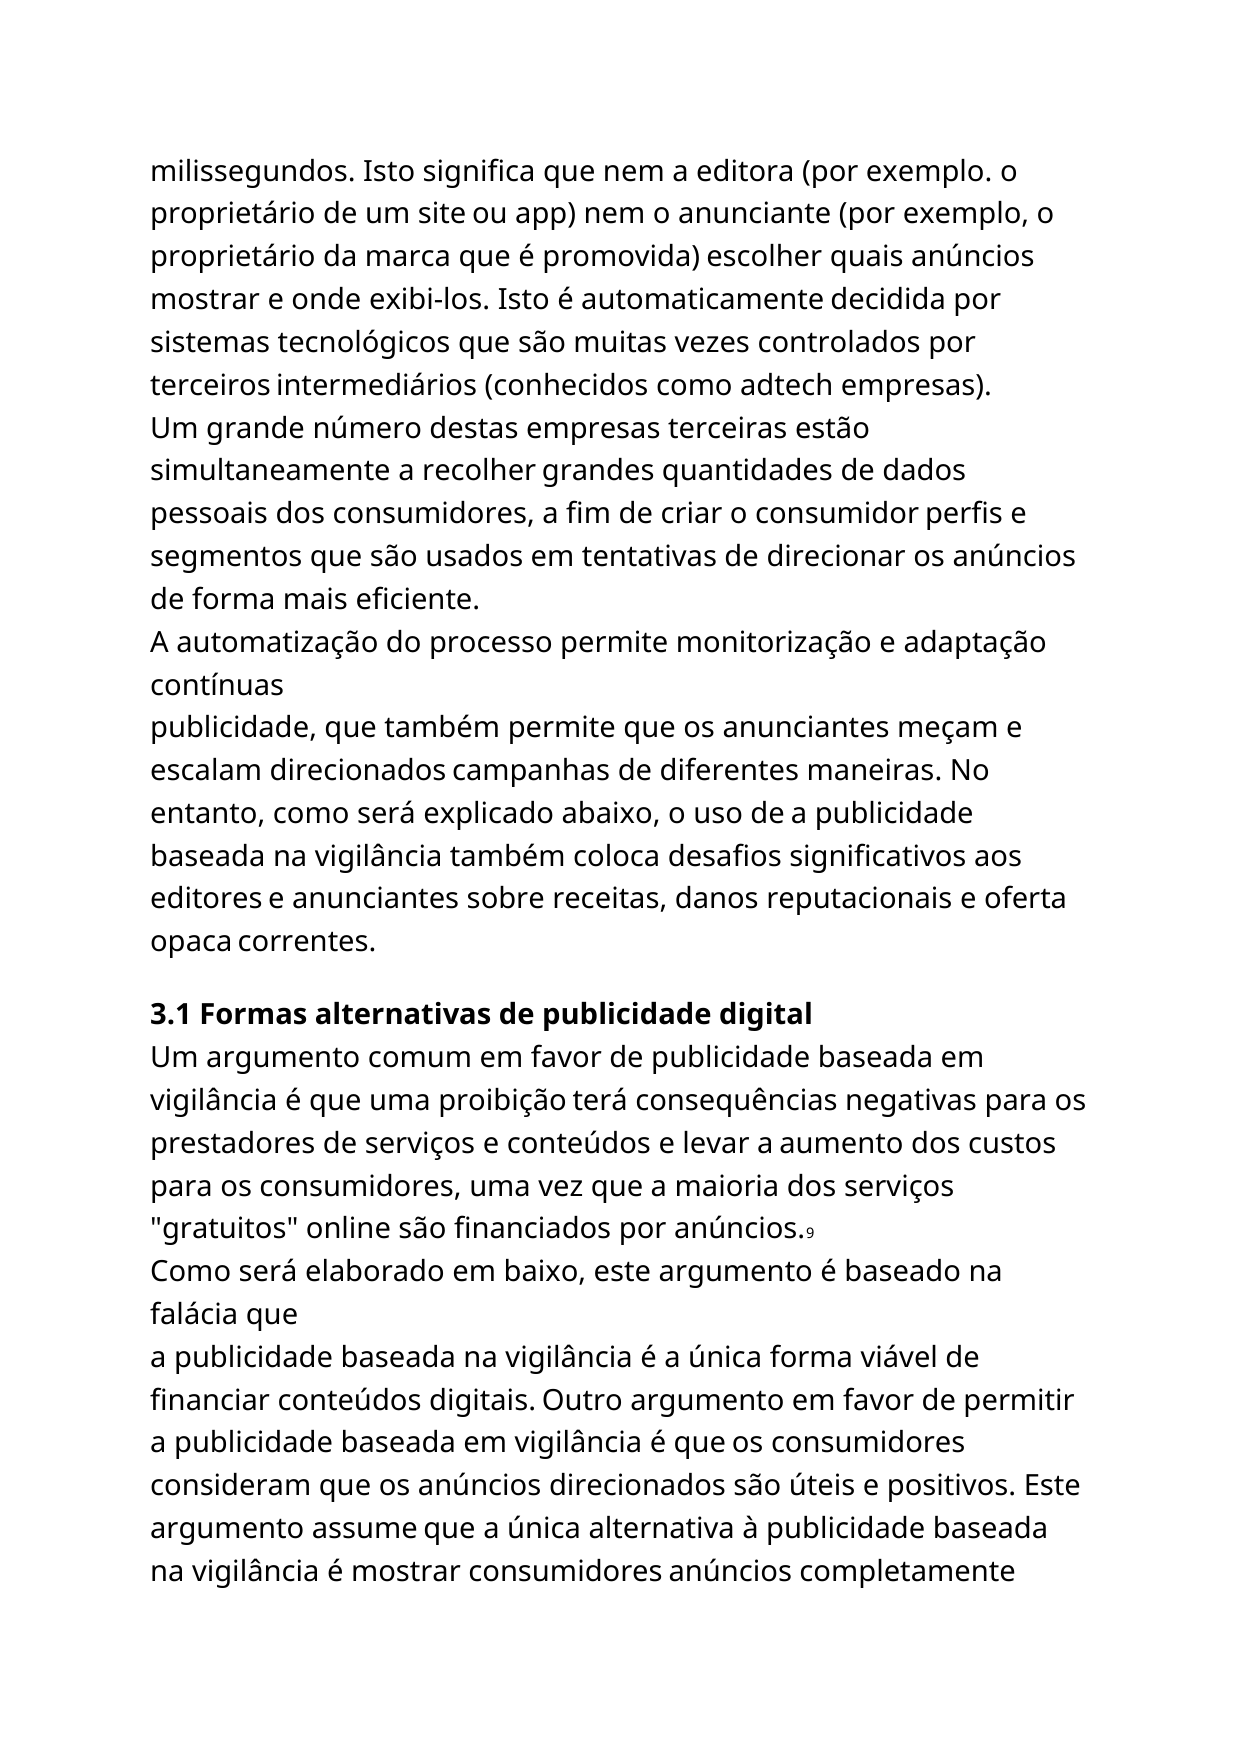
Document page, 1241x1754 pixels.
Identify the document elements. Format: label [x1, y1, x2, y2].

text [150, 150, 1090, 1590]
